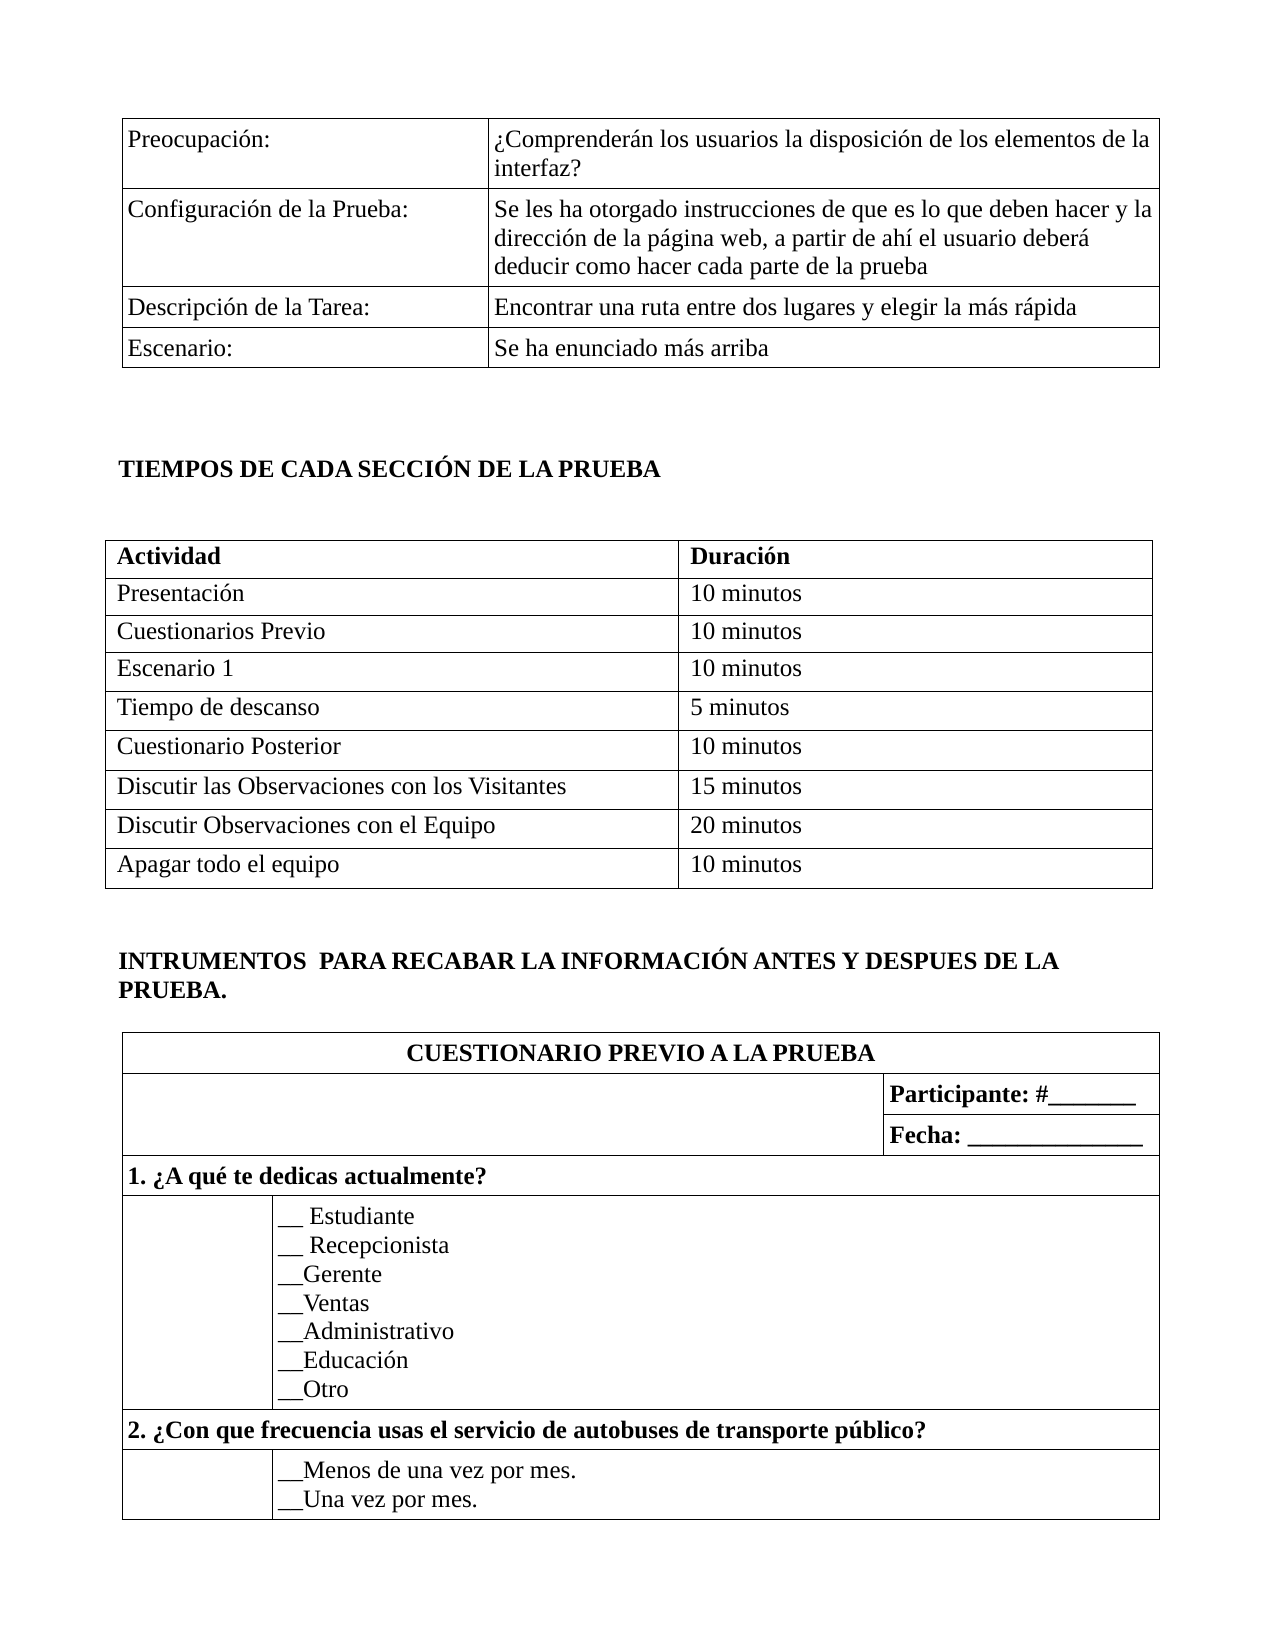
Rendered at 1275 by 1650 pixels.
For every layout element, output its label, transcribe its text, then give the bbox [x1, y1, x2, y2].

table_cell 5 minutos [679, 692, 1152, 730]
table_cell Escenario 1 [106, 653, 678, 691]
table_cell [123, 1450, 272, 1519]
table_cell [123, 1074, 883, 1154]
table_cell 10 minutos [679, 731, 1152, 770]
table_cell Cuestionarios Previo [106, 616, 678, 652]
table_cell Configuración de la Prueba: [123, 189, 488, 286]
table_cell Encontrar una ruta entre dos lugares y elegir la más rápida [489, 287, 1159, 327]
table_cell 10 minutos [679, 849, 1152, 887]
table_cell Cuestionario Posterior [106, 731, 678, 770]
table_cell Tiempo de descanso [106, 692, 678, 730]
table_cell 10 minutos [679, 616, 1152, 652]
table_header ¿Comprenderán los usuarios la disposición de los elementos de la interfaz? [489, 119, 1159, 188]
table_cell 10 minutos [679, 579, 1152, 615]
table_cell Se ha enunciado más arriba [489, 328, 1159, 367]
table_cell Presentación [106, 579, 678, 615]
table_header CUESTIONARIO PREVIO A LA PRUEBA [123, 1033, 1159, 1073]
table_cell [123, 1196, 272, 1408]
table_cell Descripción de la Tarea: [123, 287, 488, 327]
table_cell Se les ha otorgado instrucciones de que es lo que deben hacer y la dirección de la página web, a partir de ahí el usuario deberá deducir como hacer cada parte de la prueba [489, 189, 1159, 286]
table_cell 10 minutos [679, 653, 1152, 691]
table_cell 1. ¿A qué te dedicas actualmente? [123, 1156, 1159, 1195]
text TIEMPOS DE CADA SECCIÓN DE LA PRUEBA [118, 454, 1157, 483]
text INTRUMENTOS PARA RECABAR LA INFORMACIÓN ANTES Y DESPUES DE LA PRUEBA. [118, 946, 1157, 1003]
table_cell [273, 1450, 1159, 1519]
table_cell Participante: #_______ [884, 1074, 1159, 1114]
table_header Actividad [106, 541, 678, 577]
table_cell Discutir las Observaciones con los Visitantes [106, 771, 678, 809]
table_cell Discutir Observaciones con el Equipo [106, 810, 678, 848]
table_cell 15 minutos [679, 771, 1152, 809]
table_cell 2. ¿Con que frecuencia usas el servicio de autobuses de transporte público? [123, 1410, 1159, 1449]
table_header Duración [679, 541, 1152, 577]
table_cell Apagar todo el equipo [106, 849, 678, 887]
table_cell __ Estudiante __ Recepcionista __Gerente __Ventas __Administrativo __Educación __Otro [273, 1196, 1159, 1408]
table_cell Escenario: [123, 328, 488, 367]
table_header Preocupación: [123, 119, 488, 188]
table_cell Fecha: ______________ [884, 1115, 1159, 1154]
table_cell 20 minutos [679, 810, 1152, 848]
